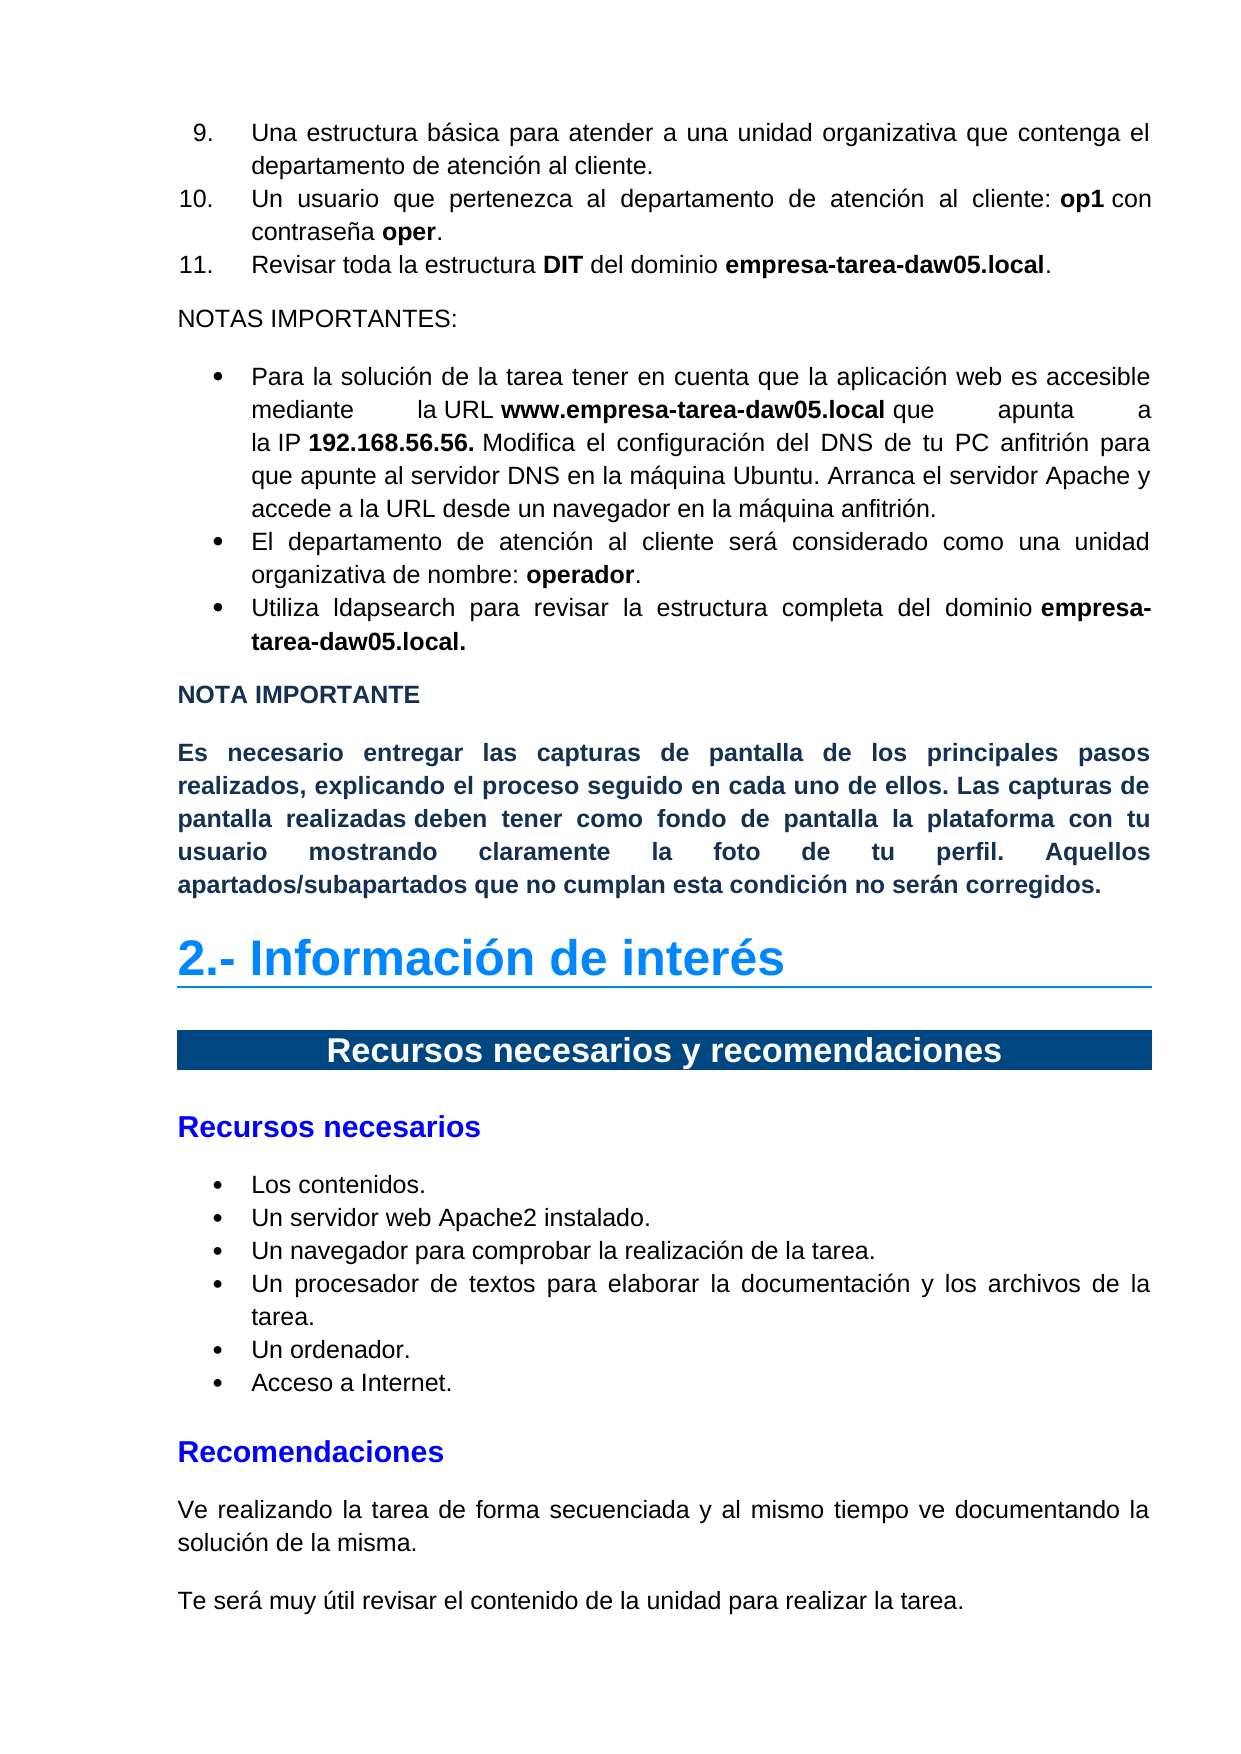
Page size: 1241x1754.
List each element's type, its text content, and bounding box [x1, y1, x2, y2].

list Un ordenador. [213, 1335, 1152, 1364]
list Una estructura básica para atender a una unidad organizativa que contenga el departamento de atención al cliente. [213, 118, 1152, 180]
text Ve realizando la tarea de forma secuenciada y al mismo tiempo ve documentando la solución de la misma. [177, 1495, 1152, 1557]
list Un servidor web Apache2 instalado. [213, 1203, 1152, 1232]
list Acceso a Internet. [213, 1368, 1152, 1397]
text NOTA IMPORTANTE [177, 680, 1152, 709]
list El departamento de atención al cliente será considerado como una unidad organizativa de nombre: operador. [213, 527, 1152, 589]
list Para la solución de la tarea tener en cuenta que la aplicación web es accesible mediante la URL www.empresa-tarea-daw05.local que apunta a la IP 192.168.56.56. Modifica el configuración del DNS de tu PC anfitrión para que apunte al servidor DNS en la máquina Ubuntu. Arranca el servidor Apache y accede a la URL desde un navegador en la máquina anfitrión. [213, 362, 1152, 523]
list Un usuario que pertenezca al departamento de atención al cliente: op1 con contraseña oper. [213, 184, 1152, 246]
list Un navegador para comprobar la realización de la tarea. [213, 1236, 1152, 1265]
list Un procesador de textos para elaborar la documentación y los archivos de la tarea. [213, 1269, 1152, 1331]
subtitle Recomendaciones [177, 1434, 1152, 1469]
list Utiliza ldapsearch para revisar la estructura completa del dominio empresa-tarea-daw05.local. [213, 593, 1152, 655]
subtitle Recursos necesarios [177, 1109, 1152, 1144]
subtitle 2.- Información de interés [177, 928, 1152, 986]
text NOTAS IMPORTANTES: [177, 304, 1152, 333]
list Los contenidos. [213, 1170, 1152, 1199]
text Te será muy útil revisar el contenido de la unidad para realizar la tarea. [177, 1586, 1152, 1615]
text Es necesario entregar las capturas de pantalla de los principales pasos realizados, explicando el proceso seguido en cada uno de ellos. Las capturas de pantalla realizadas deben tener como fondo de pantalla la plataforma con tu usuario mostrando claramente la foto de tu perfil. Aquellos apartados/subapartados que no cumplan esta condición no serán corregidos. [177, 738, 1152, 899]
list Revisar toda la estructura DIT del dominio empresa-tarea-daw05.local. [213, 250, 1152, 279]
subtitle Recursos necesarios y recomendaciones [177, 1030, 1152, 1070]
